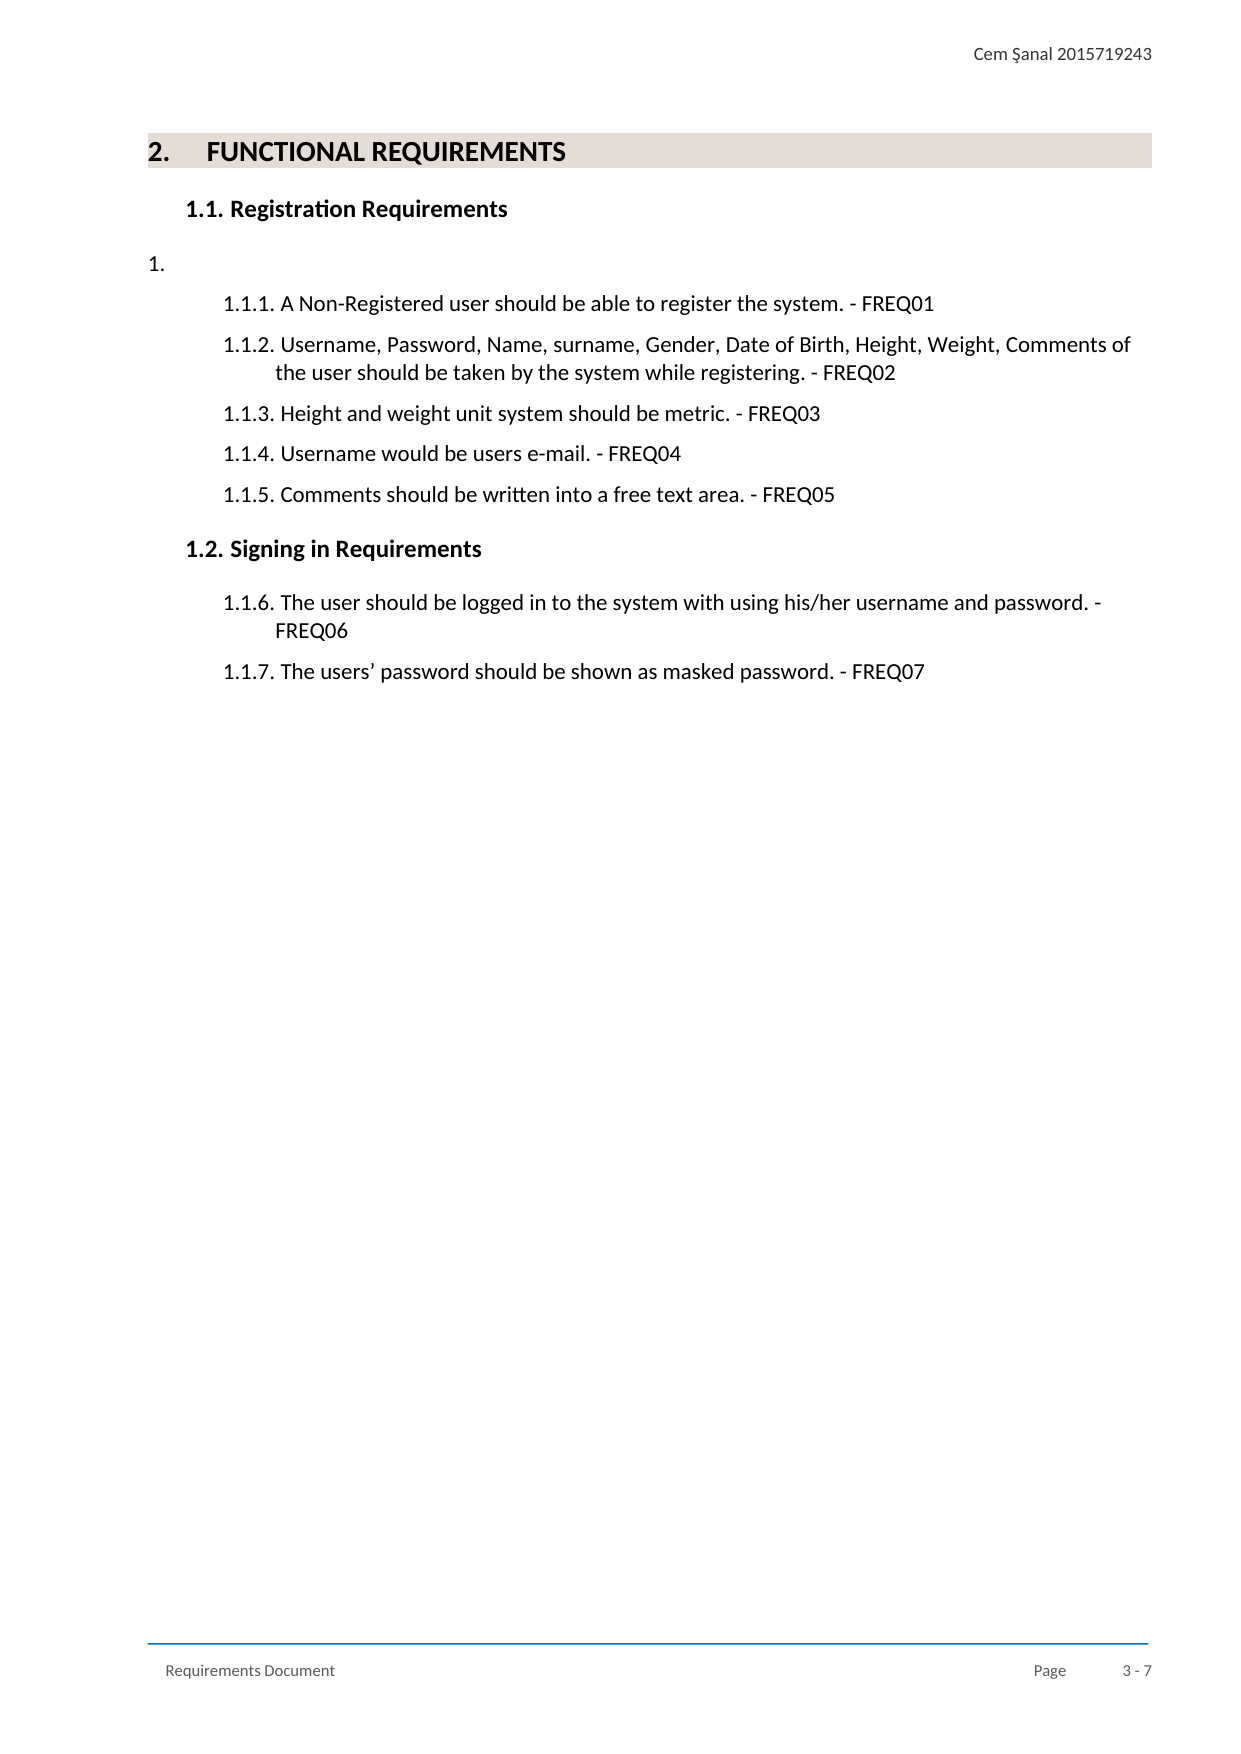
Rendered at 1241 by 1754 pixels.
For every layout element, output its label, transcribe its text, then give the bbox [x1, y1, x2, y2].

subtitle Username, Password, Name, surname, Gender, Date of Birth, Height, Weight, Comments of the user should be taken by the system while registering. - FREQ02 [223, 330, 1152, 386]
subtitle Registration Requirements [185, 193, 1152, 224]
subtitle Comments should be written into a free text area. - FREQ05 [223, 480, 1152, 508]
subtitle FUNCTIONAL REQUIREMENTS [148, 133, 1152, 168]
subtitle The users’ password should be shown as masked password. - FREQ07 [223, 657, 1152, 685]
subtitle Username would be users e-mail. - FREQ04 [223, 439, 1152, 467]
subtitle The user should be logged in to the system with using his/her username and password. - FREQ06 [223, 588, 1152, 644]
subtitle Height and weight unit system should be metric. - FREQ03 [223, 399, 1152, 427]
subtitle A Non-Registered user should be able to register the system. - FREQ01 [223, 289, 1152, 318]
subtitle Signing in Requirements [185, 533, 1152, 563]
